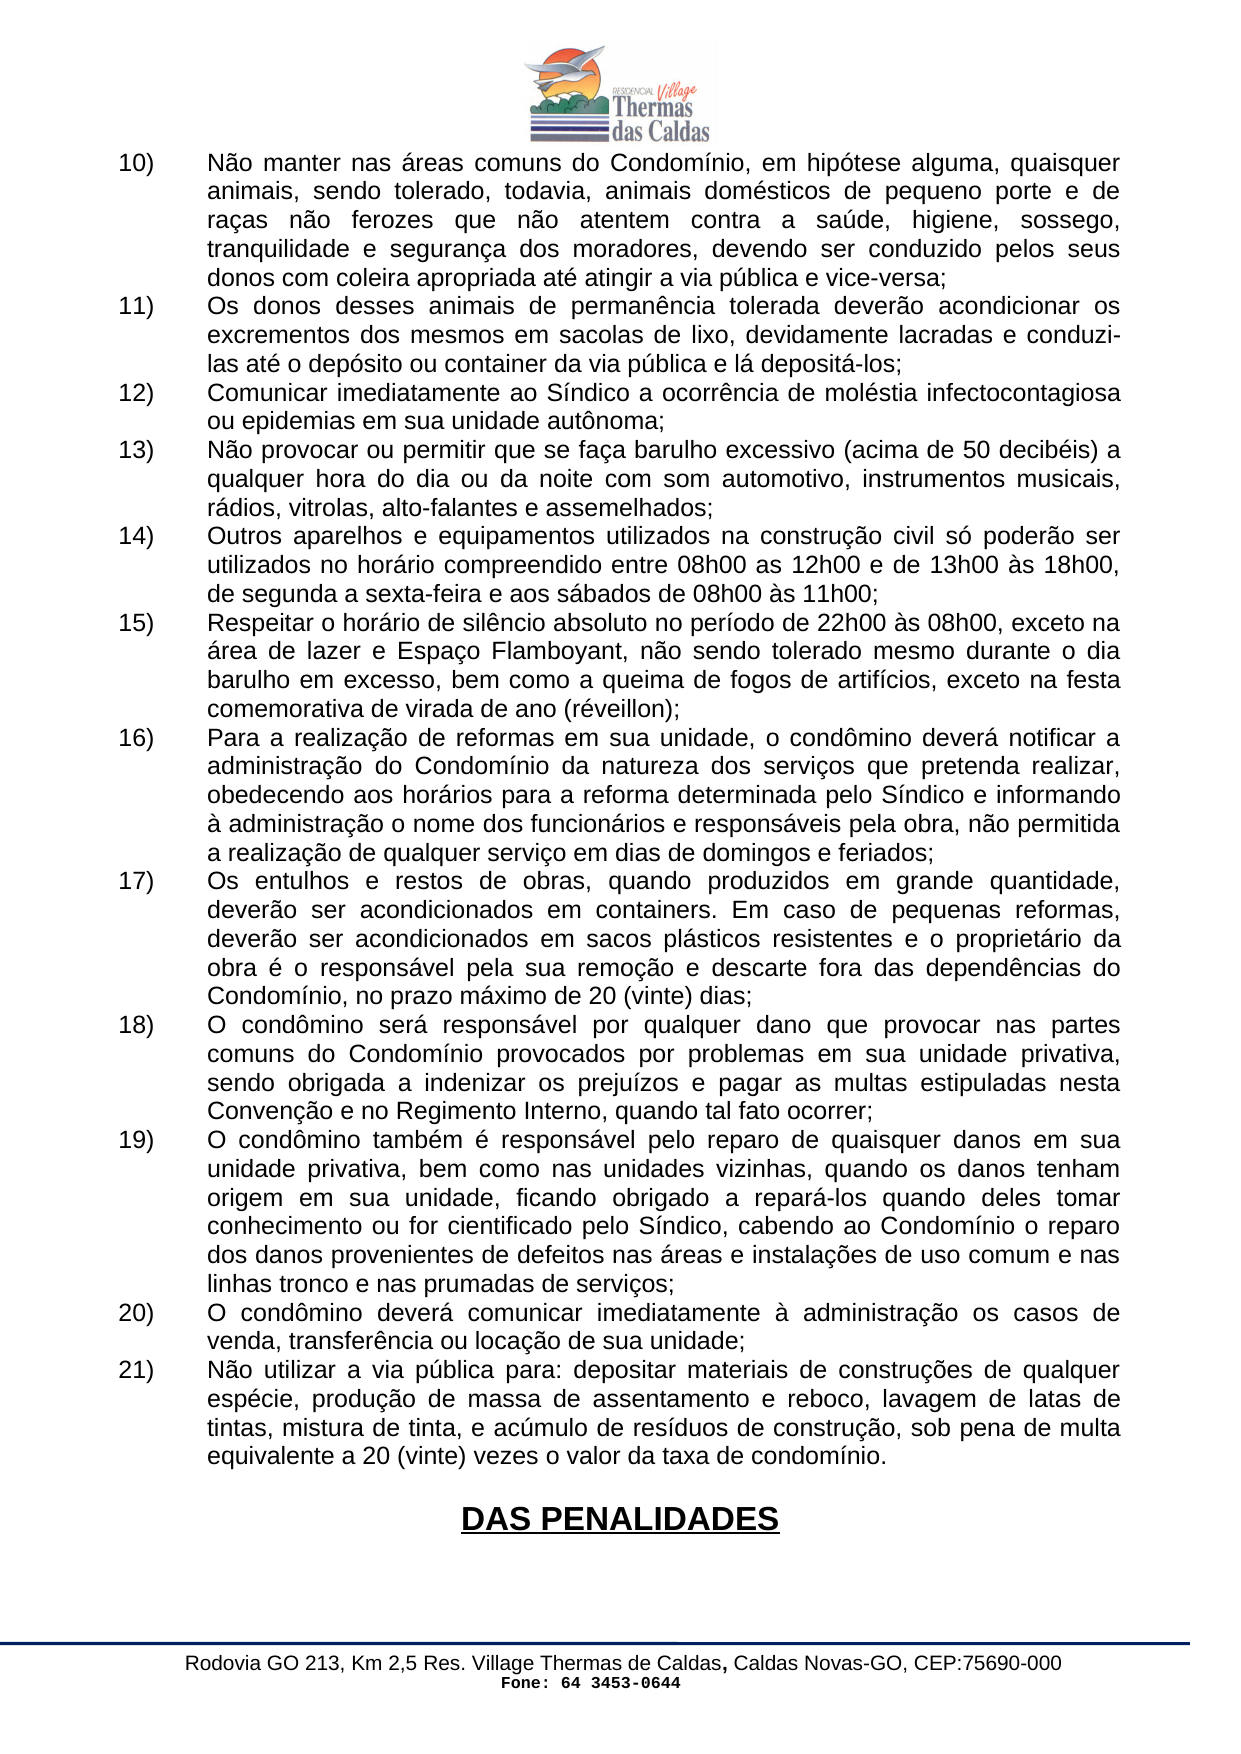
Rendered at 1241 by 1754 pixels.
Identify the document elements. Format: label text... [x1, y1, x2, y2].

list Os entulhos e restos de obras, quando produzidos em grande quantidade, deverão ser acondicionados em containers. Em caso de pequenas reformas, deverão ser acondicionados em sacos plásticos resistentes e o proprietário da obra é o responsável pela sua remoção e descarte fora das dependências do Condomínio, no prazo máximo de 20 (vinte) dias; [118, 866, 1122, 1010]
list O condômino deverá comunicar imediatamente à administração os casos de venda, transferência ou locação de sua unidade; [118, 1298, 1122, 1355]
list Respeitar o horário de silêncio absoluto no período de 22h00 às 08h00, exceto na área de lazer e Espaço Flamboyant, não sendo tolerado mesmo durante o dia barulho em excesso, bem como a queima de fogos de artifícios, exceto na festa comemorativa de virada de ano (réveillon); [118, 608, 1122, 723]
list Não manter nas áreas comuns do Condomínio, em hipótese alguma, quaisquer animais, sendo tolerado, todavia, animais domésticos de pequeno porte e de raças não ferozes que não atentem contra a saúde, higiene, sossego, tranquilidade e segurança dos moradores, devendo ser conduzido pelos seus donos com coleira apropriada até atingir a via pública e vice-versa; [118, 148, 1122, 291]
list O condômino será responsável por qualquer dano que provocar nas partes comuns do Condomínio provocados por problemas em sua unidade privativa, sendo obrigada a indenizar os prejuízos e pagar as multas estipuladas nesta Convenção e no Regimento Interno, quando tal fato ocorrer; [118, 1010, 1122, 1125]
list Outros aparelhos e equipamentos utilizados na construção civil só poderão ser utilizados no horário compreendido entre 08h00 as 12h00 e de 13h00 às 18h00, de segunda a sexta-feira e aos sábados de 08h00 às 11h00; [118, 521, 1122, 608]
list O condômino também é responsável pelo reparo de quaisquer danos em sua unidade privativa, bem como nas unidades vizinhas, quando os danos tenham origem em sua unidade, ficando obrigado a repará-los quando deles tomar conhecimento ou for cientificado pelo Síndico, cabendo ao Condomínio o reparo dos danos provenientes de defeitos nas áreas e instalações de uso comum e nas linhas tronco e nas prumadas de serviços; [118, 1125, 1122, 1298]
list Comunicar imediatamente ao Síndico a ocorrência de moléstia infectocontagiosa ou epidemias em sua unidade autônoma; [118, 378, 1122, 435]
list Não provocar ou permitir que se faça barulho excessivo (acima de 50 decibéis) a qualquer hora do dia ou da noite com som automotivo, instrumentos musicais, rádios, vitrolas, alto-falantes e assemelhados; [118, 435, 1122, 521]
list Para a realização de reformas em sua unidade, o condômino deverá notificar a administração do Condomínio da natureza dos serviços que pretenda realizar, obedecendo aos horários para a reforma determinada pelo Síndico e informando à administração o nome dos funcionários e responsáveis pela obra, não permitida a realização de qualquer serviço em dias de domingos e feriados; [118, 723, 1122, 866]
list Não utilizar a via pública para: depositar materiais de construções de qualquer espécie, produção de massa de assentamento e reboco, lavagem de latas de tintas, mistura de tinta, e acúmulo de resíduos de construção, sob pena de multa equivalente a 20 (vinte) vezes o valor da taxa de condomínio. [118, 1355, 1122, 1470]
subtitle DAS PENALIDADES [118, 1499, 1122, 1537]
list Os donos desses animais de permanência tolerada deverão acondicionar os excrementos dos mesmos em sacolas de lixo, devidamente lacradas e conduzi-las até o depósito ou container da via pública e lá depositá-los; [118, 291, 1122, 378]
picture [524, 41, 717, 146]
